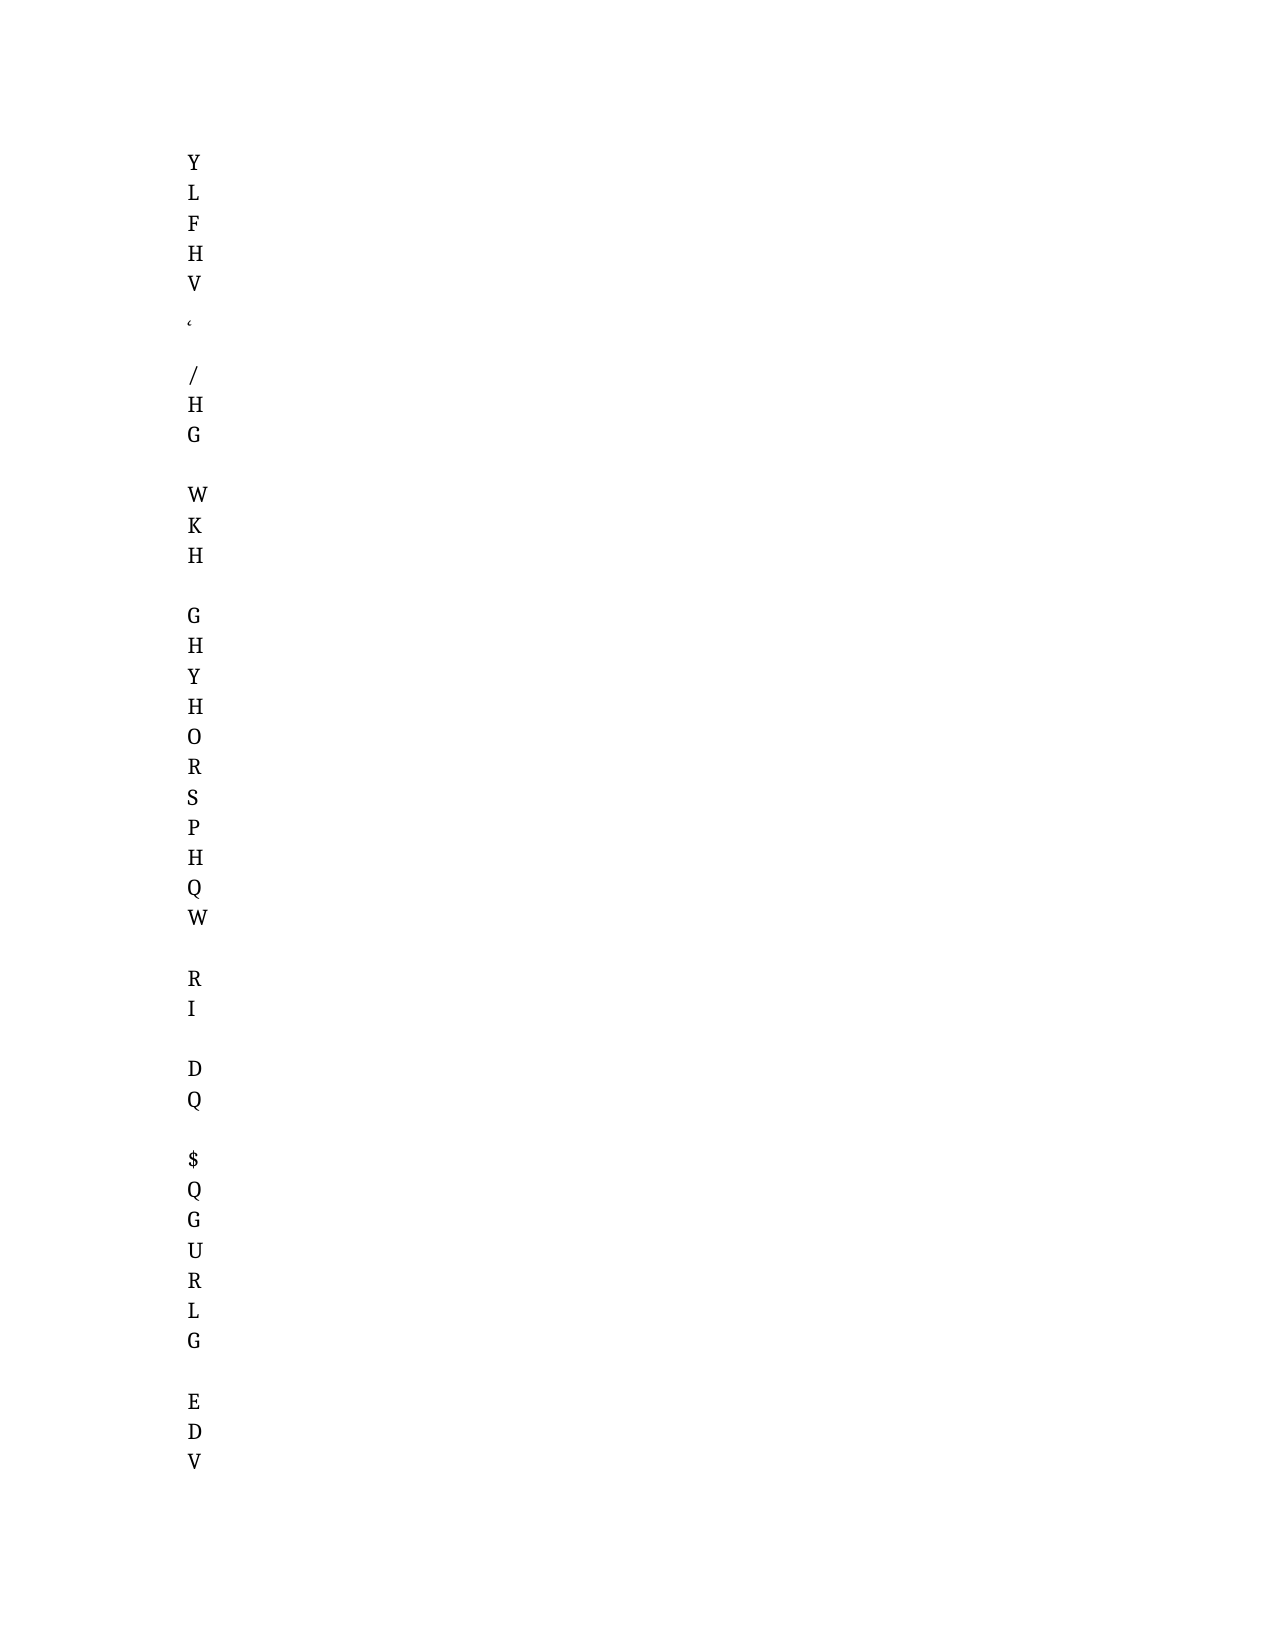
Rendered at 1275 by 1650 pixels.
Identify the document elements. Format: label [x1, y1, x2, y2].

text [187, 150, 1087, 1475]
